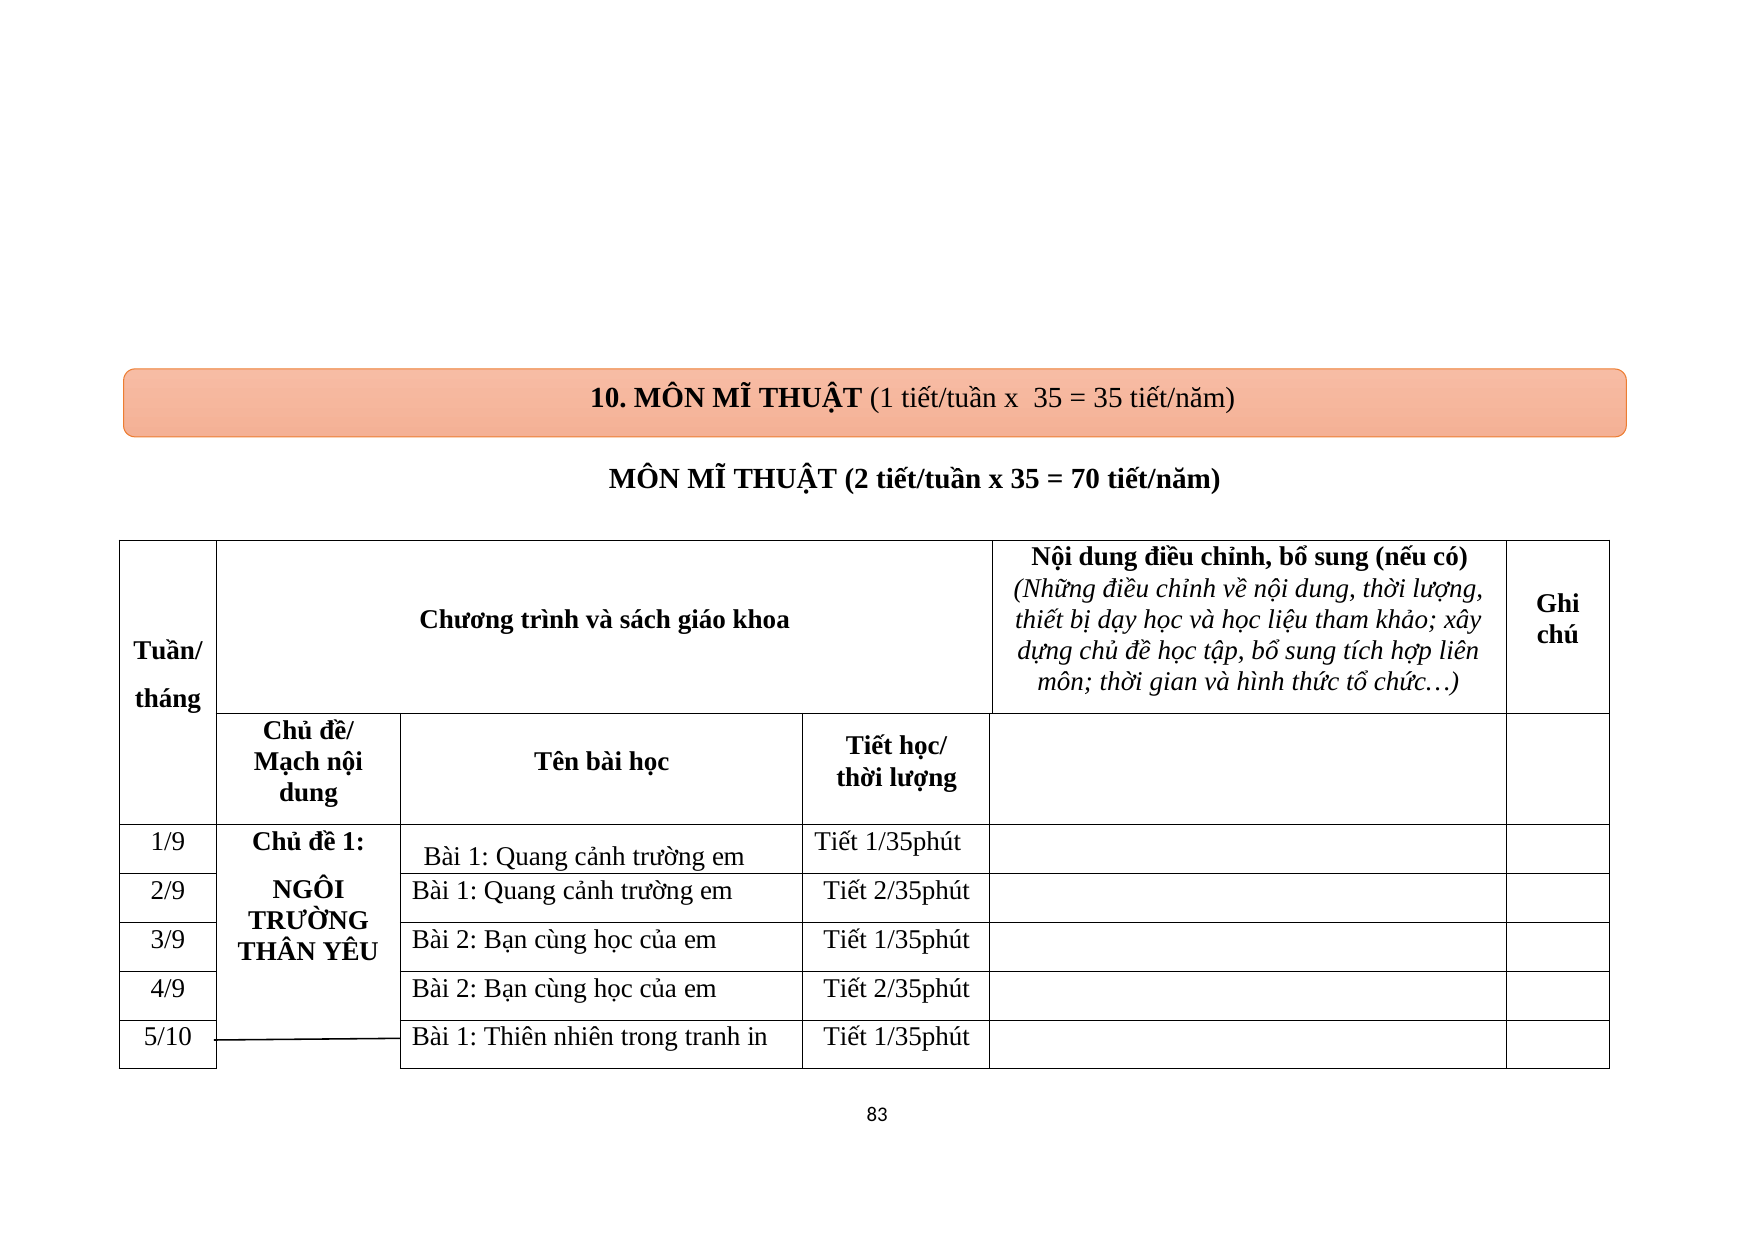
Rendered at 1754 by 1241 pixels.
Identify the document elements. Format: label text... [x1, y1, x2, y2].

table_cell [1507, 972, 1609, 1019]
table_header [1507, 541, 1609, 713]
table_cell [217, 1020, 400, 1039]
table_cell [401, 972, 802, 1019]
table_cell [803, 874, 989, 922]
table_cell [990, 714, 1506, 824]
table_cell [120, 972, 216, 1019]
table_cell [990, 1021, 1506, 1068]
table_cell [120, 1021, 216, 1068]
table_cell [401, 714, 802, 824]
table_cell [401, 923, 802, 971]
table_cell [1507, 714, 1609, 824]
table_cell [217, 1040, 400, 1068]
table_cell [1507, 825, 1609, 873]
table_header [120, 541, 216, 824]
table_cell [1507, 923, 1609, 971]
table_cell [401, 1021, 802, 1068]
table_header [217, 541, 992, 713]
text MÔN MĨ THUẬT (2 tiết/tuần x 35 = 70 tiết/năm) [118, 461, 1635, 495]
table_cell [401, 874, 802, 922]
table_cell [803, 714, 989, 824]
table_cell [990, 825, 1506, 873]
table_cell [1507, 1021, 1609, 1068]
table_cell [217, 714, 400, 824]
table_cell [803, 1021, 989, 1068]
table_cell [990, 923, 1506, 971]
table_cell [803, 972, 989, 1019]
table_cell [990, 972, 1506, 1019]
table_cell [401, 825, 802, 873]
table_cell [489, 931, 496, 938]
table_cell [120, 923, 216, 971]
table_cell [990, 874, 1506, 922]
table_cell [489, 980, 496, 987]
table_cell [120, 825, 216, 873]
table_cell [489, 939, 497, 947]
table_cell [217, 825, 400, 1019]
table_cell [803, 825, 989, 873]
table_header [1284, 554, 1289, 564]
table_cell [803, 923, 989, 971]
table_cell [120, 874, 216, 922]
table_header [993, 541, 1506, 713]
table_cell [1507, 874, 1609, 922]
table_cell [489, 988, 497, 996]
